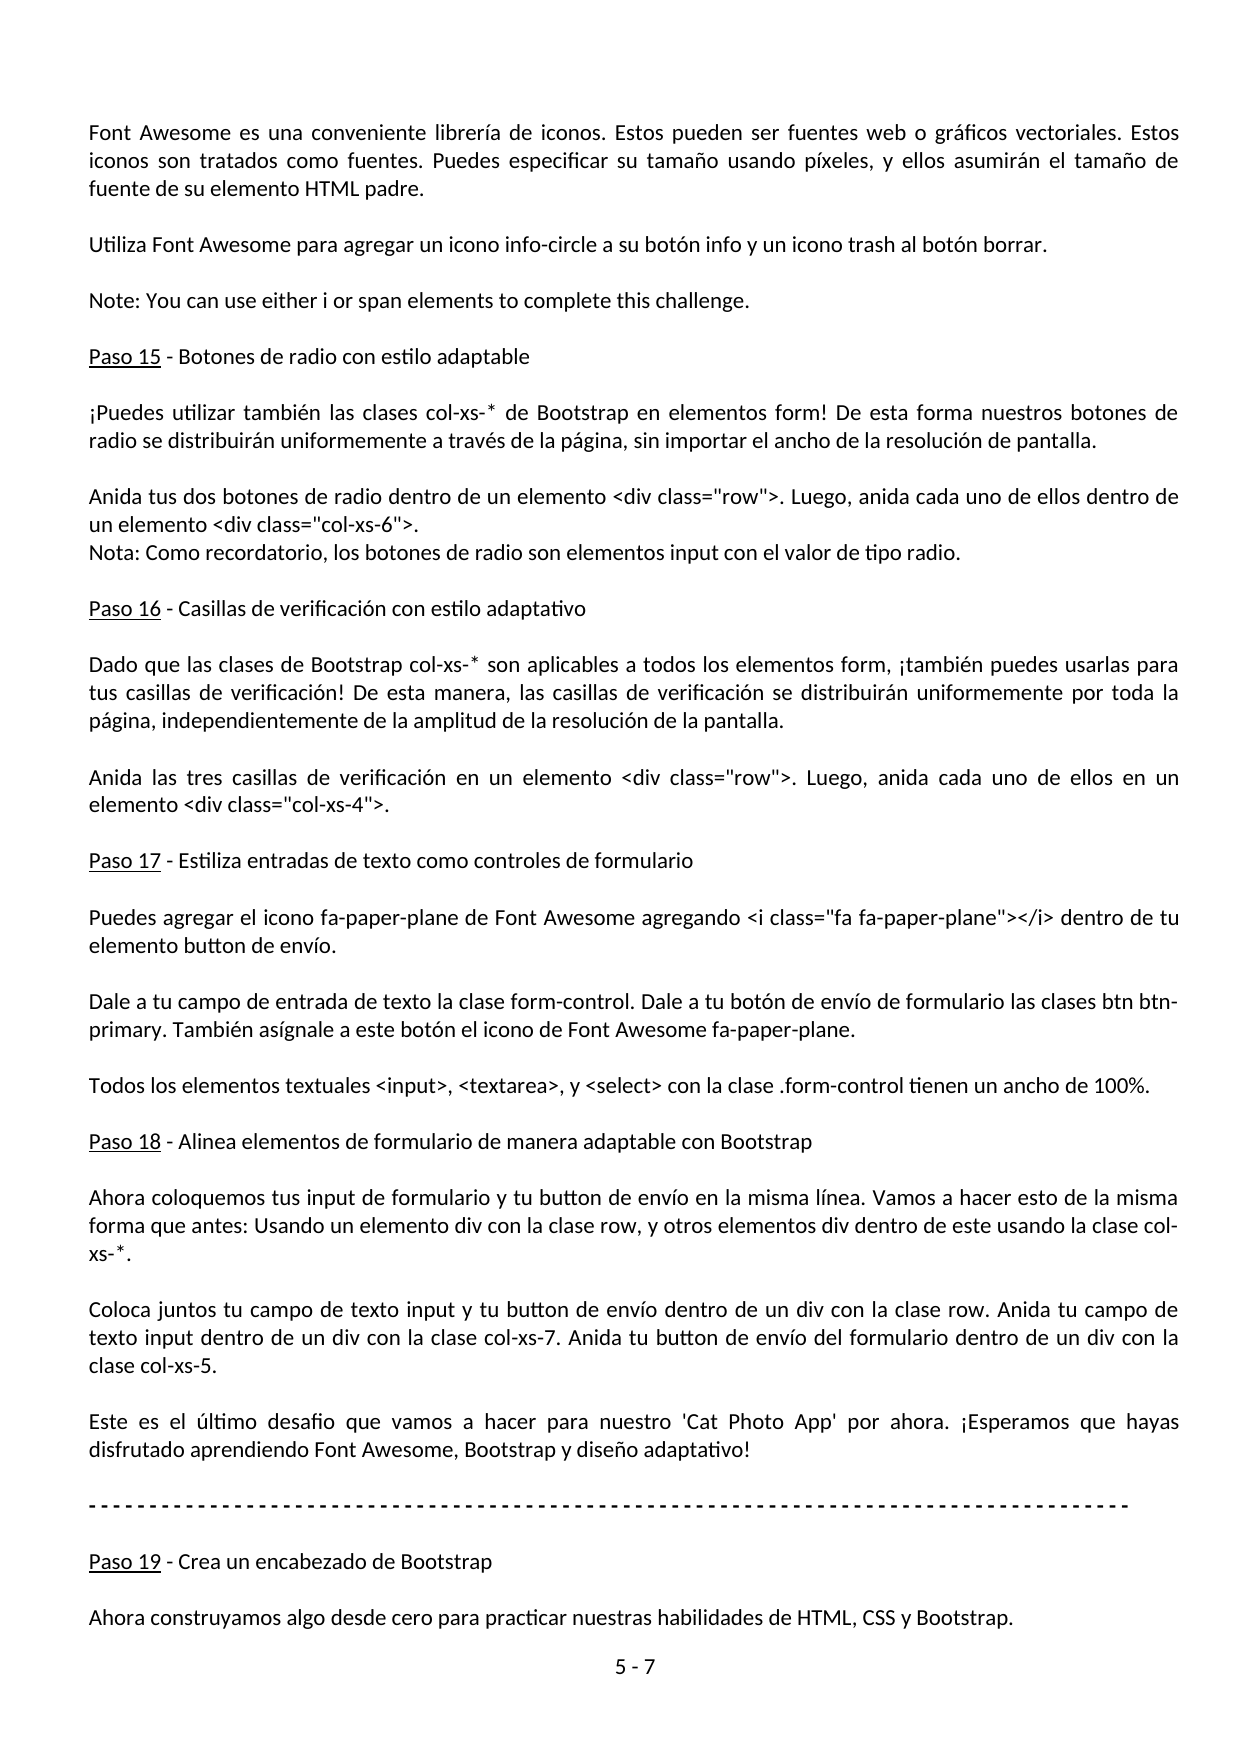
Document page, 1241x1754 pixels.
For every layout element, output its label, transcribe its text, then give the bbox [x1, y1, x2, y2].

text Paso 15 - Botones de radio con estilo adaptable [89, 342, 1181, 370]
text ¡Puedes utilizar también las clases col-xs-* de Bootstrap en elementos form! De esta forma nuestros botones de radio se distribuirán uniformemente a través de la página, sin importar el ancho de la resolución de pantalla. [89, 398, 1181, 454]
text Paso 16 - Casillas de verificación con estilo adaptativo [89, 594, 1181, 622]
text Note: You can use either i or span elements to complete this challenge. [89, 286, 1181, 314]
text Dale a tu campo de entrada de texto la clase form-control. Dale a tu botón de envío de formulario las clases btn btn-primary. También asígnale a este botón el icono de Font Awesome fa-paper-plane. [89, 987, 1181, 1043]
text Nota: Como recordatorio, los botones de radio son elementos input con el valor de tipo radio. [89, 538, 1181, 566]
text - - - - - - - - - - - - - - - - - - - - - - - - - - - - - - - - - - - - - - - - - - - - - - - - - - - - - - - - - - - - - - - - - - - - - - - - - - - - - - - - - - - - - - [89, 1491, 1181, 1519]
text Paso 17 - Estiliza entradas de texto como controles de formulario [89, 847, 1181, 875]
text Todos los elementos textuales <input>, <textarea>, y <select> con la clase .form-control tienen un ancho de 100%. [89, 1071, 1181, 1099]
text Font Awesome es una conveniente librería de iconos. Estos pueden ser fuentes web o gráficos vectoriales. Estos iconos son tratados como fuentes. Puedes especificar su tamaño usando píxeles, y ellos asumirán el tamaño de fuente de su elemento HTML padre. [89, 118, 1181, 202]
text Puedes agregar el icono fa-paper-plane de Font Awesome agregando <i class="fa fa-paper-plane"></i> dentro de tu elemento button de envío. [89, 903, 1181, 959]
text Ahora construyamos algo desde cero para practicar nuestras habilidades de HTML, CSS y Bootstrap. [89, 1603, 1181, 1631]
text Paso 18 - Alinea elementos de formulario de manera adaptable con Bootstrap [89, 1127, 1181, 1155]
text Anida las tres casillas de verificación en un elemento <div class="row">. Luego, anida cada uno de ellos en un elemento <div class="col-xs-4">. [89, 763, 1181, 819]
text Anida tus dos botones de radio dentro de un elemento <div class="row">. Luego, anida cada uno de ellos dentro de un elemento <div class="col-xs-6">. [89, 482, 1181, 538]
text Este es el último desafio que vamos a hacer para nuestro 'Cat Photo App' por ahora. ¡Esperamos que hayas disfrutado aprendiendo Font Awesome, Bootstrap y diseño adaptativo! [89, 1407, 1181, 1463]
text Ahora coloquemos tus input de formulario y tu button de envío en la misma línea. Vamos a hacer esto de la misma forma que antes: Usando un elemento div con la clase row, y otros elementos div dentro de este usando la clase col-xs-*. [89, 1183, 1181, 1267]
text Paso 19 - Crea un encabezado de Bootstrap [89, 1547, 1181, 1575]
text Utiliza Font Awesome para agregar un icono info-circle a su botón info y un icono trash al botón borrar. [89, 230, 1181, 258]
text Dado que las clases de Bootstrap col-xs-* son aplicables a todos los elementos form, ¡también puedes usarlas para tus casillas de verificación! De esta manera, las casillas de verificación se distribuirán uniformemente por toda la página, independientemente de la amplitud de la resolución de la pantalla. [89, 651, 1181, 734]
text Coloca juntos tu campo de texto input y tu button de envío dentro de un div con la clase row. Anida tu campo de texto input dentro de un div con la clase col-xs-7. Anida tu button de envío del formulario dentro de un div con la clase col-xs-5. [89, 1295, 1181, 1379]
